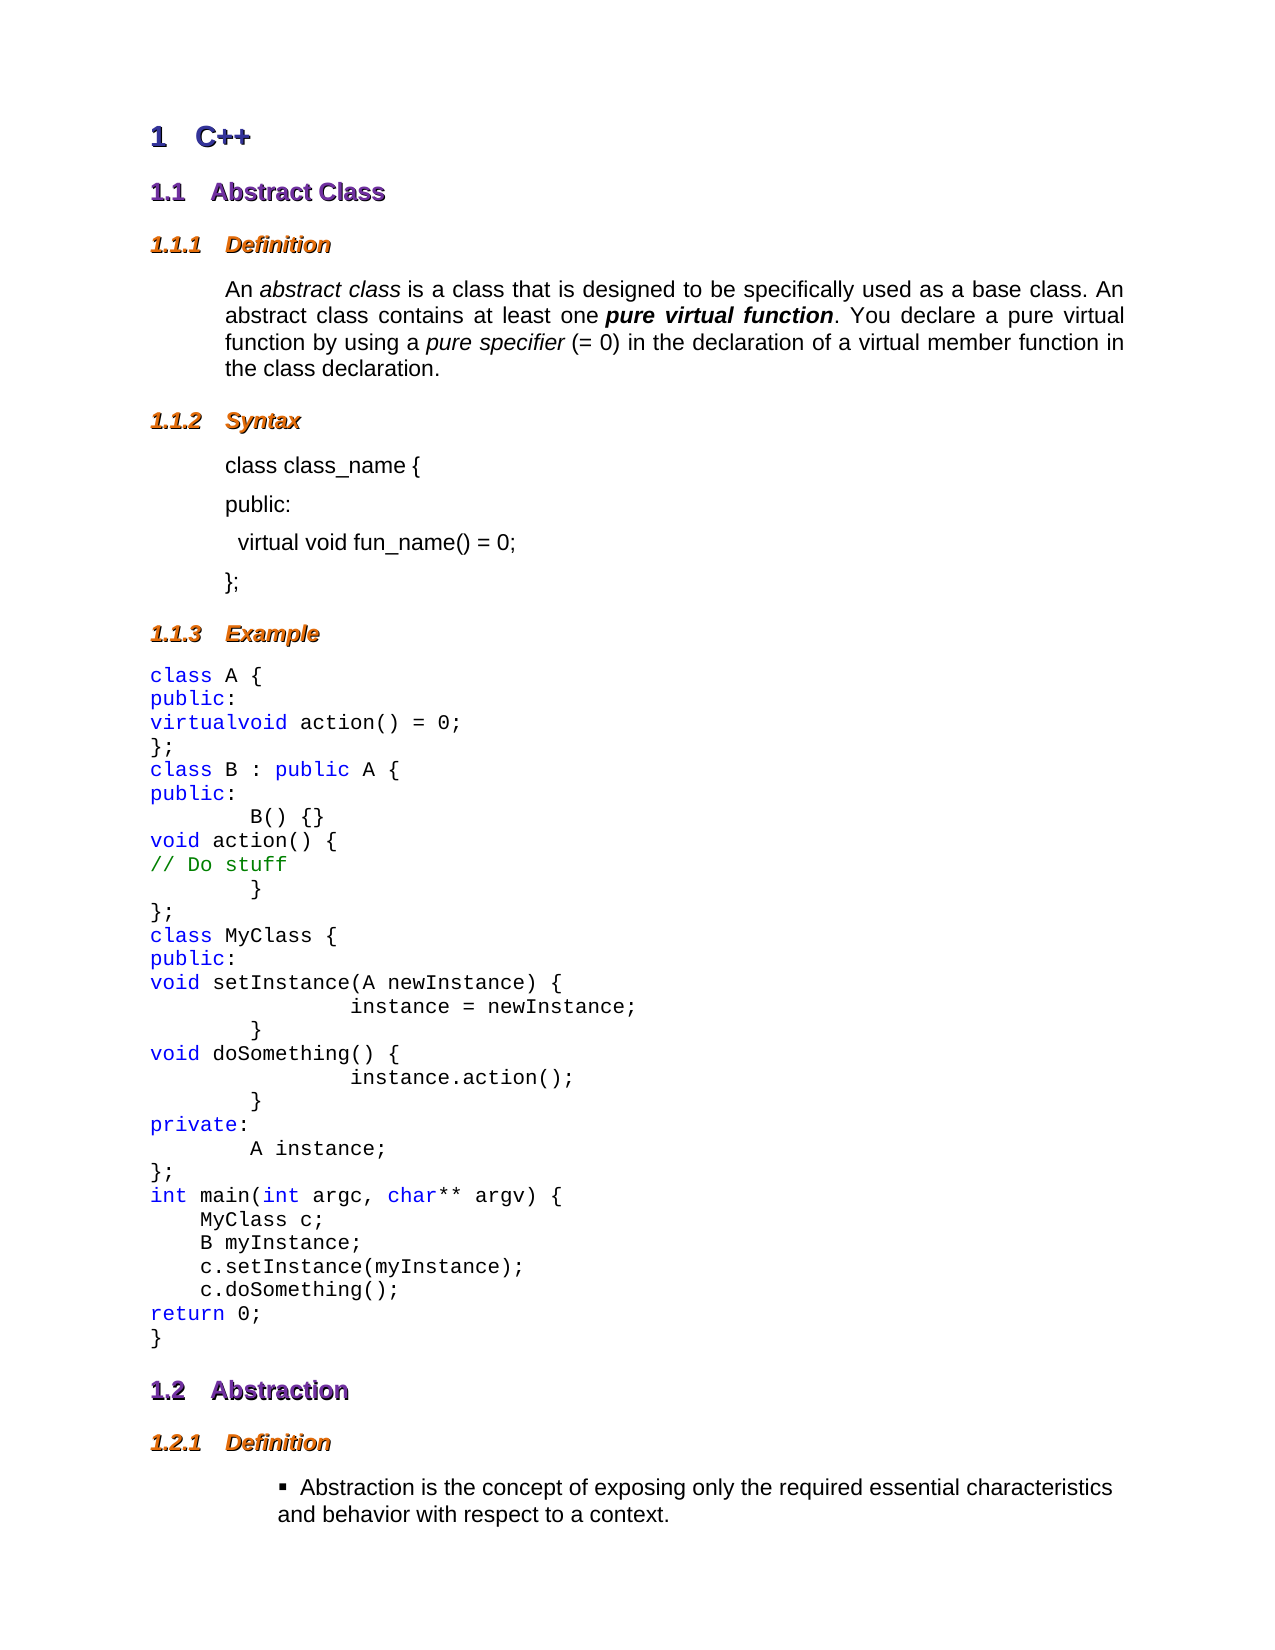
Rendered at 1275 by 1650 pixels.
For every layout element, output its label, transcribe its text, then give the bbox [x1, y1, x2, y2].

subtitle Abstract Class [150, 177, 1125, 206]
subtitle Abstraction [150, 1375, 1125, 1404]
text c.setInstance(myInstance); [150, 1256, 1125, 1279]
text return 0; [150, 1303, 1125, 1327]
text A instance; [150, 1138, 1125, 1161]
subtitle Definition [150, 231, 1125, 257]
text B() {} [150, 807, 1125, 830]
text public: [225, 491, 1125, 517]
text public: [150, 688, 1125, 712]
text B myInstance; [150, 1232, 1125, 1256]
subtitle Definition [150, 1429, 1125, 1456]
text }; [150, 901, 1125, 925]
text } [150, 1019, 1125, 1043]
text public: [150, 948, 1125, 972]
text virtualvoid action() = 0; [150, 712, 1125, 736]
text }; [150, 1161, 1125, 1185]
text void action() { [150, 830, 1125, 854]
text } [150, 1090, 1125, 1114]
text MyClass c; [150, 1208, 1125, 1232]
text An abstract class is a class that is designed to be specifically used as a base class. An abstract class contains at least one pure virtual function. You declare a pure virtual function by using a pure specifier (= 0) in the declaration of a virtual member function in the class declaration. [225, 276, 1125, 382]
list Abstraction is the concept of exposing only the required essential characteristics and behavior with respect to a context. [277, 1474, 1125, 1527]
text virtual void fun_name() = 0; [225, 529, 1125, 556]
text void setInstance(A newInstance) { [150, 972, 1125, 996]
text instance.action(); [150, 1067, 1125, 1090]
text private: [150, 1114, 1125, 1138]
text } [150, 877, 1125, 901]
text class class_name { [225, 452, 1125, 478]
subtitle Syntax [150, 407, 1125, 433]
text instance = newInstance; [150, 996, 1125, 1019]
text c.doSomething(); [150, 1279, 1125, 1303]
subtitle C++ [150, 119, 1125, 152]
text class A { [150, 665, 1125, 688]
text public: [150, 783, 1125, 807]
text }; [150, 736, 1125, 759]
text // Do stuff [150, 854, 1125, 877]
text class MyClass { [150, 925, 1125, 948]
text int main(int argc, char** argv) { [150, 1185, 1125, 1208]
text }; [225, 568, 1125, 594]
text class B : public A { [150, 759, 1125, 783]
text void doSomething() { [150, 1043, 1125, 1067]
subtitle Example [150, 619, 1125, 646]
text } [150, 1327, 1125, 1350]
